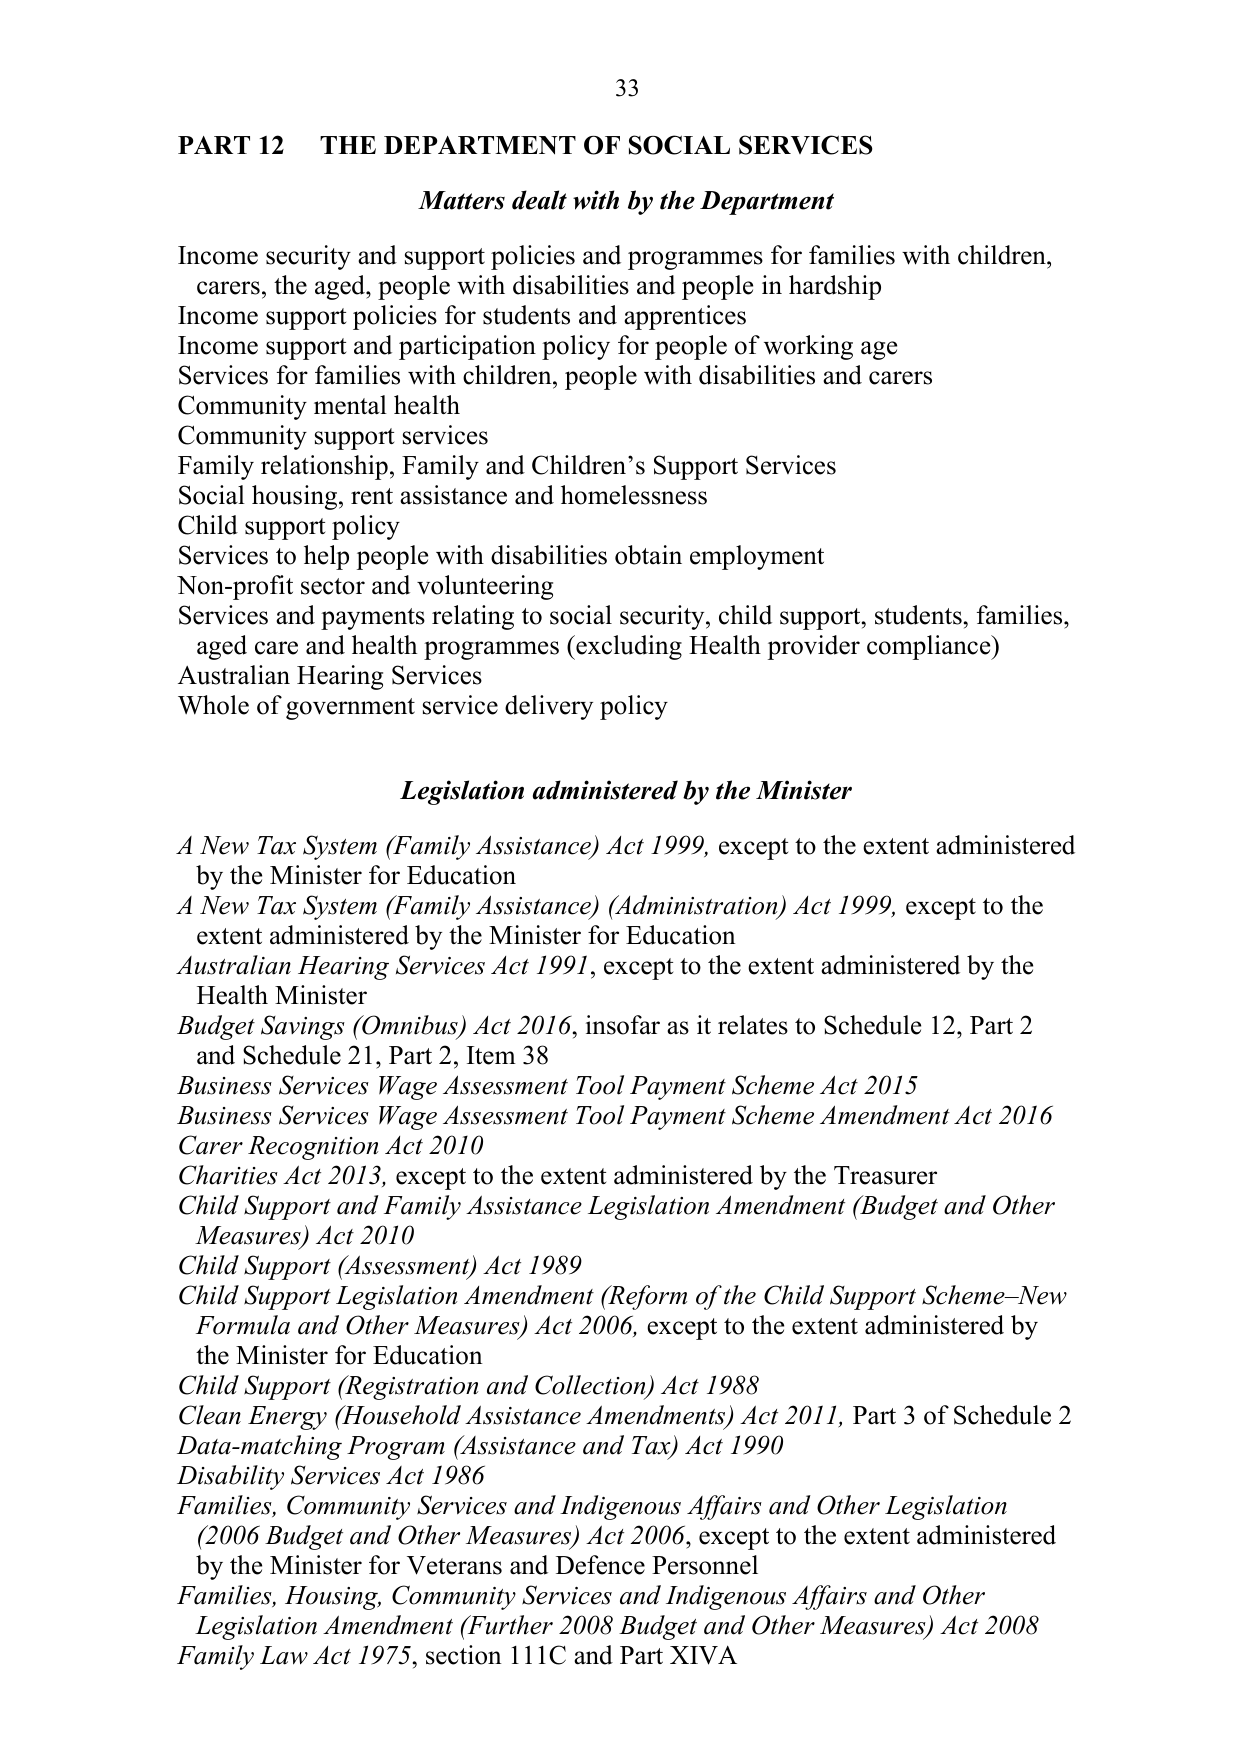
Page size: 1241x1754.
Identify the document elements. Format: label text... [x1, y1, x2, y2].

subtitle PART 12 THE DEPARTMENT OF SOCIAL SERVICES [177, 130, 1137, 160]
text Child Support Legislation Amendment (Reform of the Child Support Scheme–New Formula and Other Measures) Act 2006, except to the extent administered by the Minister for Education [177, 1280, 1078, 1370]
text Services to help people with disabilities obtain employment [177, 540, 1078, 570]
text Budget Savings (Omnibus) Act 2016, insofar as it relates to Schedule 12, Part 2 and Schedule 21, Part 2, Item 38 [177, 1010, 1078, 1070]
text Non-profit sector and volunteering [177, 570, 1078, 600]
text Families, Housing, Community Services and Indigenous Affairs and Other Legislation Amendment (Further 2008 Budget and Other Measures) Act 2008 [177, 1580, 1078, 1640]
text Data-matching Program (Assistance and Tax) Act 1990 [177, 1430, 1078, 1460]
text Disability Services Act 1986 [177, 1460, 1078, 1490]
text Social housing, rent assistance and homelessness [177, 480, 1078, 510]
text Charities Act 2013, except to the extent administered by the Treasurer [177, 1160, 1078, 1190]
text A New Tax System (Family Assistance) Act 1999, except to the extent administered by the Minister for Education [177, 830, 1078, 890]
text Australian Hearing Services [177, 660, 1078, 690]
text Family relationship, Family and Children’s Support Services [177, 450, 1078, 480]
text Carer Recognition Act 2010 [177, 1130, 1078, 1160]
text Services and payments relating to social security, child support, students, families, aged care and health programmes (excluding Health provider compliance) [177, 600, 1078, 660]
text Community mental health [177, 390, 1078, 420]
subtitle Matters dealt with by the Department [177, 185, 1078, 215]
text Income support and participation policy for people of working age [177, 330, 1078, 360]
text Families, Community Services and Indigenous Affairs and Other Legislation (2006 Budget and Other Measures) Act 2006, except to the extent administered by the Minister for Veterans and Defence Personnel [177, 1490, 1078, 1580]
text Clean Energy (Household Assistance Amendments) Act 2011, Part 3 of Schedule 2 [177, 1400, 1078, 1430]
text Australian Hearing Services Act 1991, except to the extent administered by the Health Minister [177, 950, 1078, 1010]
text A New Tax System (Family Assistance) (Administration) Act 1999, except to the extent administered by the Minister for Education [177, 890, 1078, 950]
text Child Support (Assessment) Act 1989 [177, 1250, 1078, 1280]
text Community support services [177, 420, 1078, 450]
text Income security and support policies and programmes for families with children, carers, the aged, people with disabilities and people in hardship [177, 240, 1078, 300]
subtitle Legislation administered by the Minister [177, 775, 1078, 805]
text Income support policies for students and apprentices [177, 300, 1078, 330]
text Business Services Wage Assessment Tool Payment Scheme Act 2015 [177, 1070, 1078, 1100]
text Whole of government service delivery policy [177, 690, 1078, 720]
text Child Support and Family Assistance Legislation Amendment (Budget and Other Measures) Act 2010 [177, 1190, 1078, 1250]
text Child support policy [177, 510, 1078, 540]
text Business Services Wage Assessment Tool Payment Scheme Amendment Act 2016 [177, 1100, 1078, 1130]
text Services for families with children, people with disabilities and carers [177, 360, 1078, 390]
text Child Support (Registration and Collection) Act 1988 [177, 1370, 1078, 1400]
text Family Law Act 1975, section 111C and Part XIVA [177, 1640, 1078, 1670]
